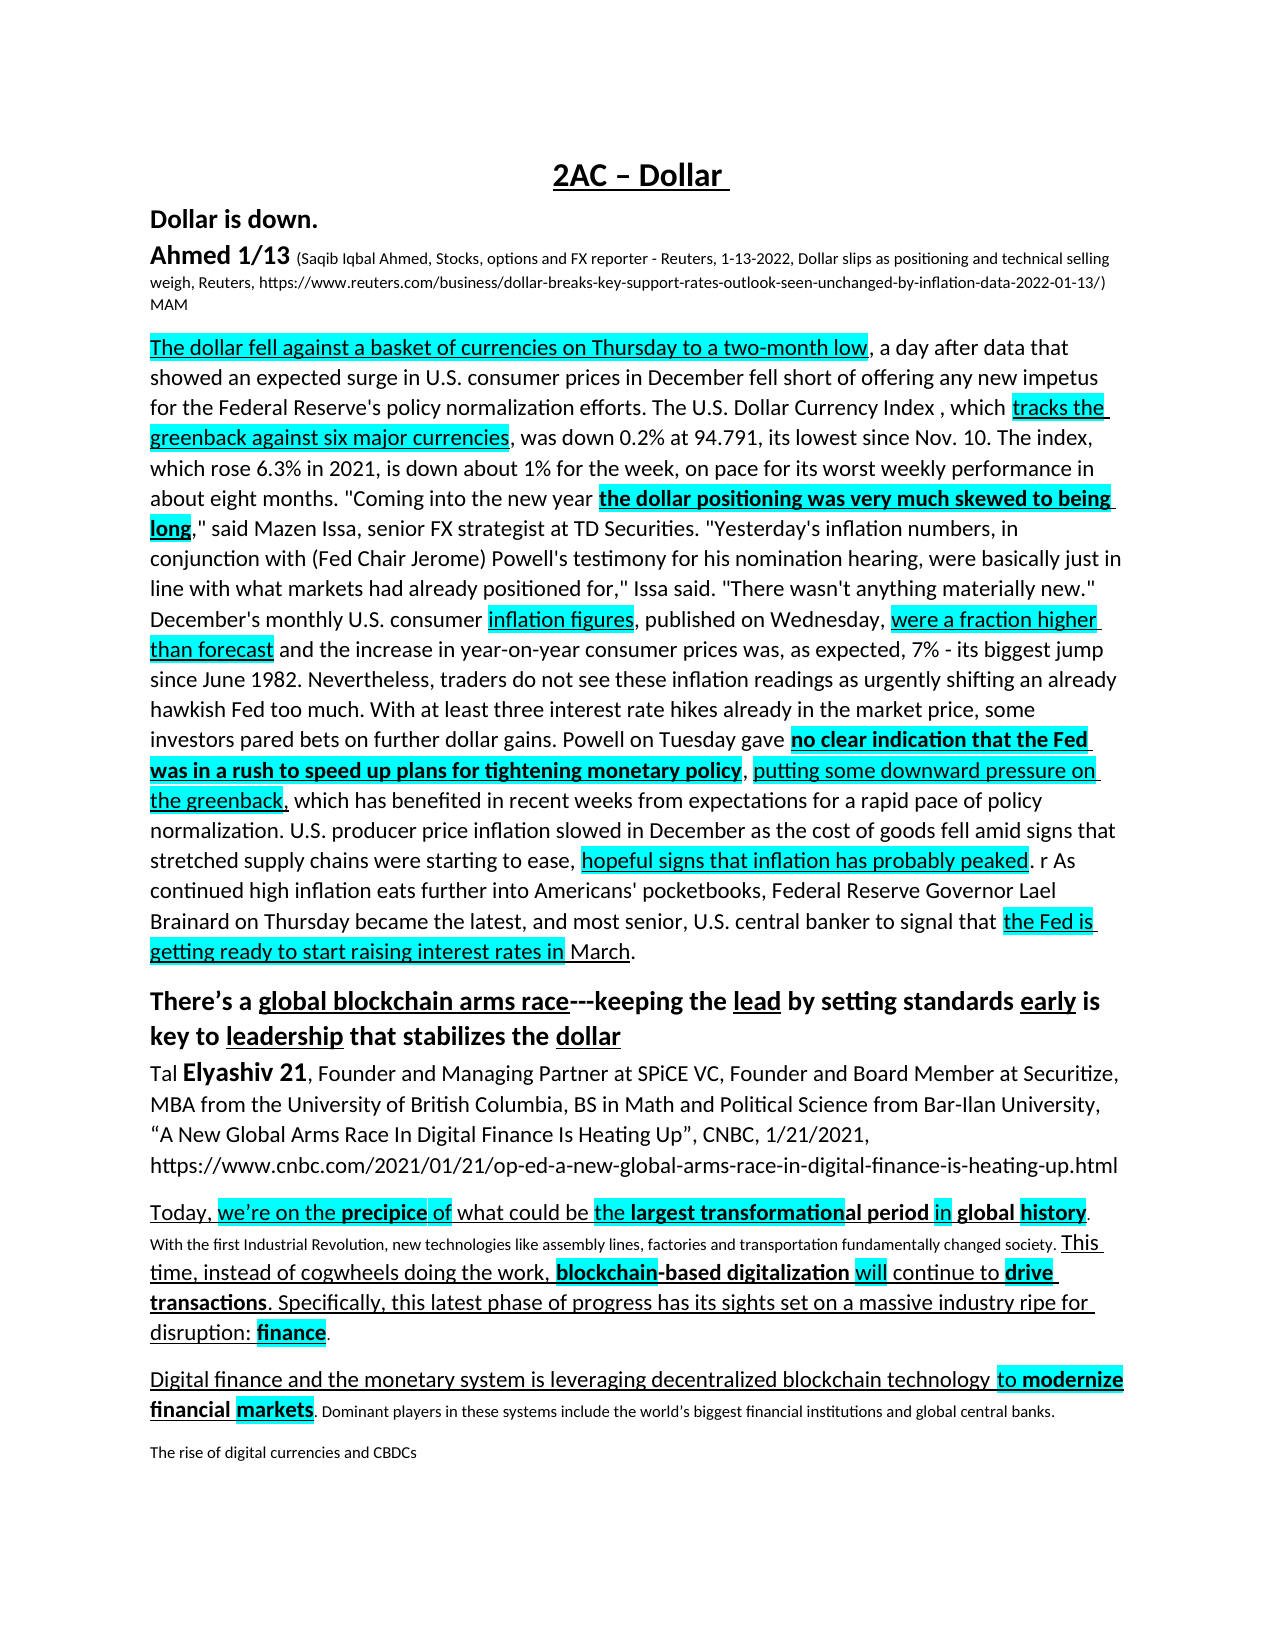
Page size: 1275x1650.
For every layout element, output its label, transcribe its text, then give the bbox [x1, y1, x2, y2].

subtitle 2AC – Dollar [150, 154, 1125, 195]
text Ahmed 1/13 (Saqib Iqbal Ahmed, Stocks, options and FX reporter - Reuters, 1-13-2022, Dollar slips as positioning and technical selling weigh, Reuters, https://www.reuters.com/business/dollar-breaks-key-support-rates-outlook-seen-unchanged-by-inflation-data-2022-01-13/) MAM [150, 238, 1125, 315]
text Digital finance and the monetary system is leveraging decentralized blockchain technology to modernize financial markets. Dominant players in these systems include the world’s biggest financial institutions and global central banks. [150, 1365, 1125, 1424]
text Tal Elyashiv 21, Founder and Managing Partner at SPiCE VC, Founder and Board Member at Securitize, MBA from the University of British Columbia, BS in Math and Political Science from Bar-Ilan University, “A New Global Arms Race In Digital Finance Is Heating Up”, CNBC, 1/21/2021, https://www.cnbc.com/2021/01/21/op-ed-a-new-global-arms-race-in-digital-finance-is-heating-up.html [150, 1055, 1125, 1179]
text The dollar fell against a basket of currencies on Thursday to a two-month low, a day after data that showed an expected surge in U.S. consumer prices in December fell short of offering any new impetus for the Federal Reserve's policy normalization efforts. The U.S. Dollar Currency Index , which tracks the greenback against six major currencies, was down 0.2% at 94.791, its lowest since Nov. 10. The index, which rose 6.3% in 2021, is down about 1% for the week, on pace for its worst weekly performance in about eight months. "Coming into the new year the dollar positioning was very much skewed to being long," said Mazen Issa, senior FX strategist at TD Securities. "Yesterday's inflation numbers, in conjunction with (Fed Chair Jerome) Powell's testimony for his nomination hearing, were basically just in line with what markets had already positioned for," Issa said. "There wasn't anything materially new." December's monthly U.S. consumer inflation figures, published on Wednesday, were a fraction higher than forecast and the increase in year-on-year consumer prices was, as expected, 7% - its biggest jump since June 1982. Nevertheless, traders do not see these inflation readings as urgently shifting an already hawkish Fed too much. With at least three interest rate hikes already in the market price, some investors pared bets on further dollar gains. Powell on Tuesday gave no clear indication that the Fed was in a rush to speed up plans for tightening monetary policy, putting some downward pressure on the greenback, which has benefited in recent weeks from expectations for a rapid pace of policy normalization. U.S. producer price inflation slowed in December as the cost of goods fell amid signs that stretched supply chains were starting to ease, hopeful signs that inflation has probably peaked. r As continued high inflation eats further into Americans' pocketbooks, Federal Reserve Governor Lael Brainard on Thursday became the latest, and most senior, U.S. central banker to signal that the Fed is getting ready to start raising interest rates in March. [150, 333, 1125, 965]
text Today, we’re on the precipice of what could be the largest transformational period in global history. With the first Industrial Revolution, new technologies like assembly lines, factories and transportation fundamentally changed society. This time, instead of cogwheels doing the work, blockchain-based digitalization will continue to drive transactions. Specifically, this latest phase of progress has its sights set on a massive industry ripe for disruption: finance. [150, 1198, 1125, 1347]
subtitle Dollar is down. [150, 202, 1125, 235]
text The rise of digital currencies and CBDCs [150, 1442, 1125, 1463]
subtitle There’s a global blockchain arms race---keeping the lead by setting standards early is key to leadership that stabilizes the dollar [150, 984, 1125, 1053]
